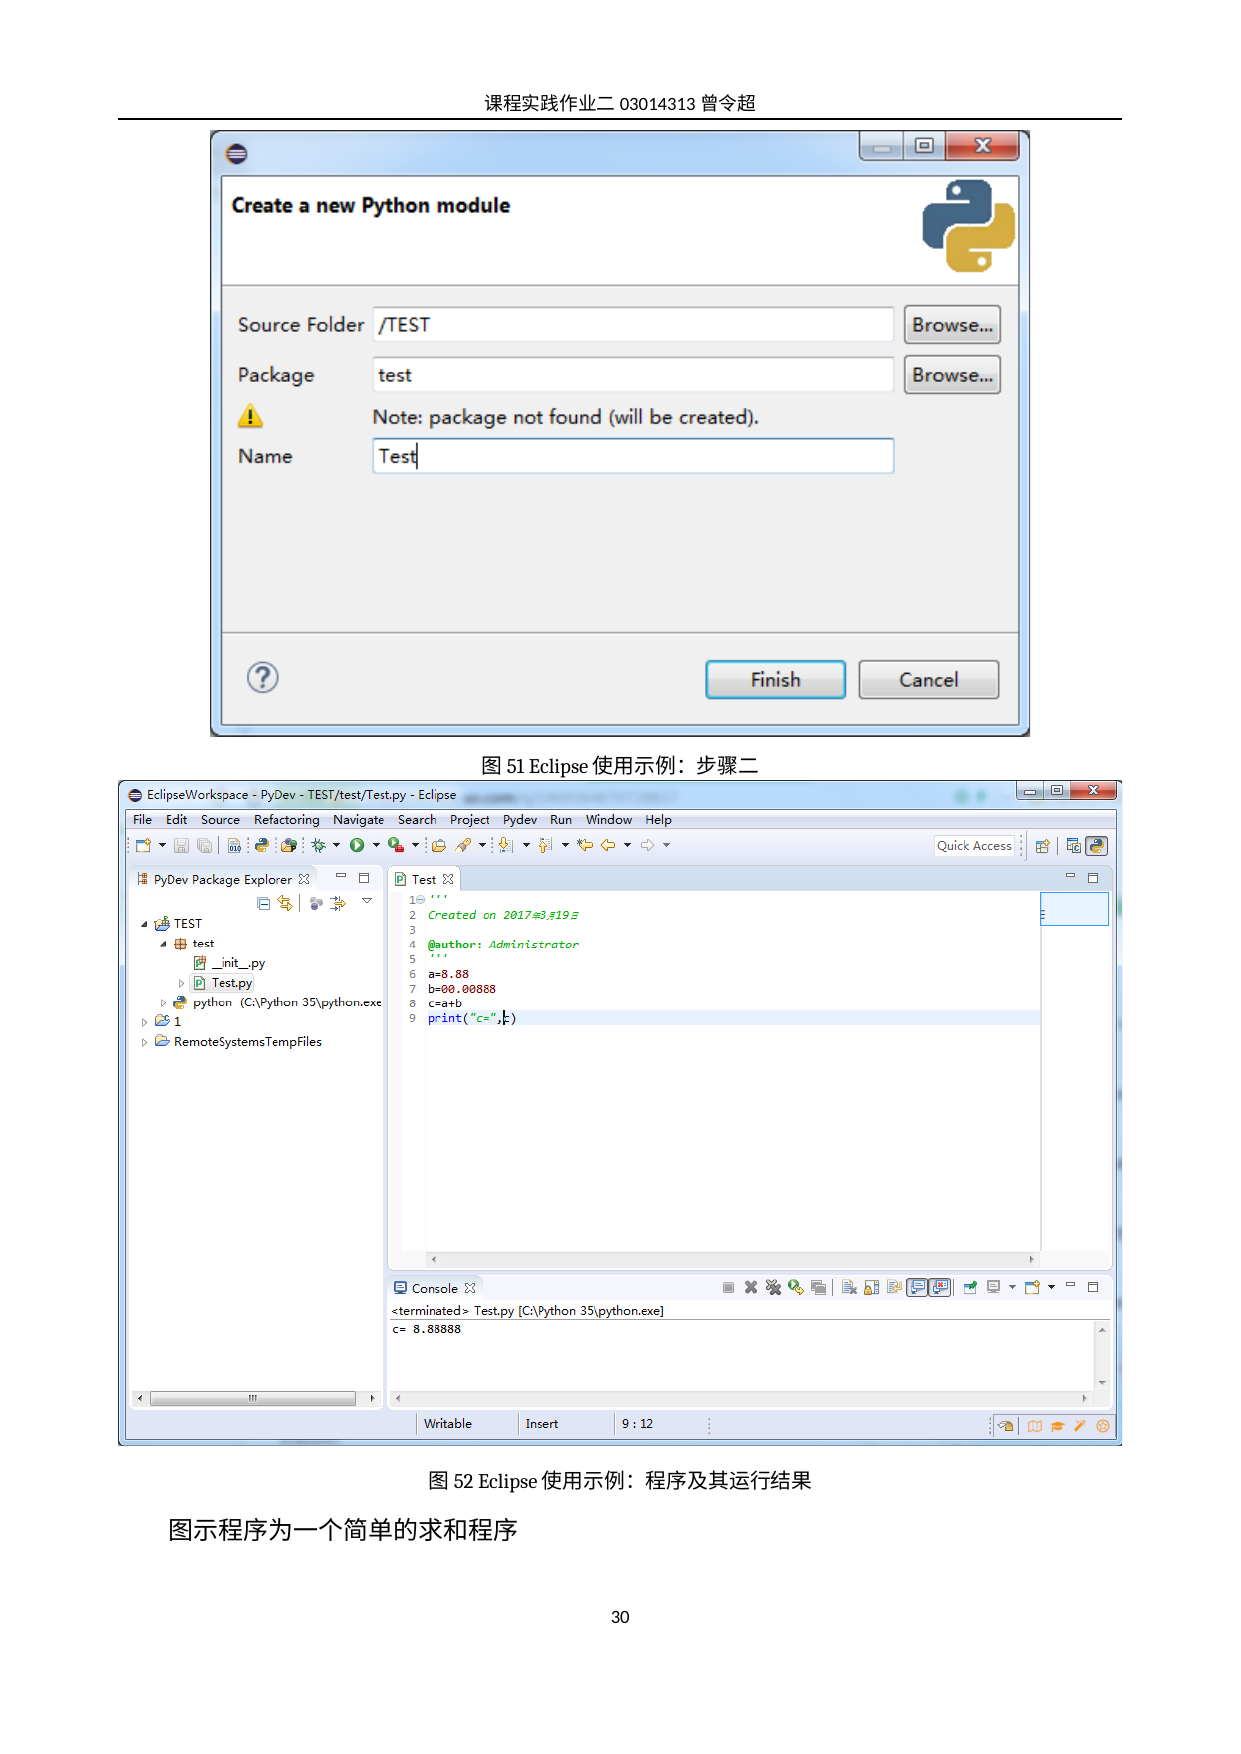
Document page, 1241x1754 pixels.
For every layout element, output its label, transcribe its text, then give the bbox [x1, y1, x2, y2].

text 图示程序为一个简单的求和程序 [118, 1496, 1122, 1561]
text 图 51 Eclipse使用示例：步骤二 [118, 748, 1122, 780]
picture [210, 130, 1031, 737]
text 图 52 Eclipse使用示例：程序及其运行结果 [118, 1463, 1122, 1496]
picture [118, 780, 1123, 1446]
